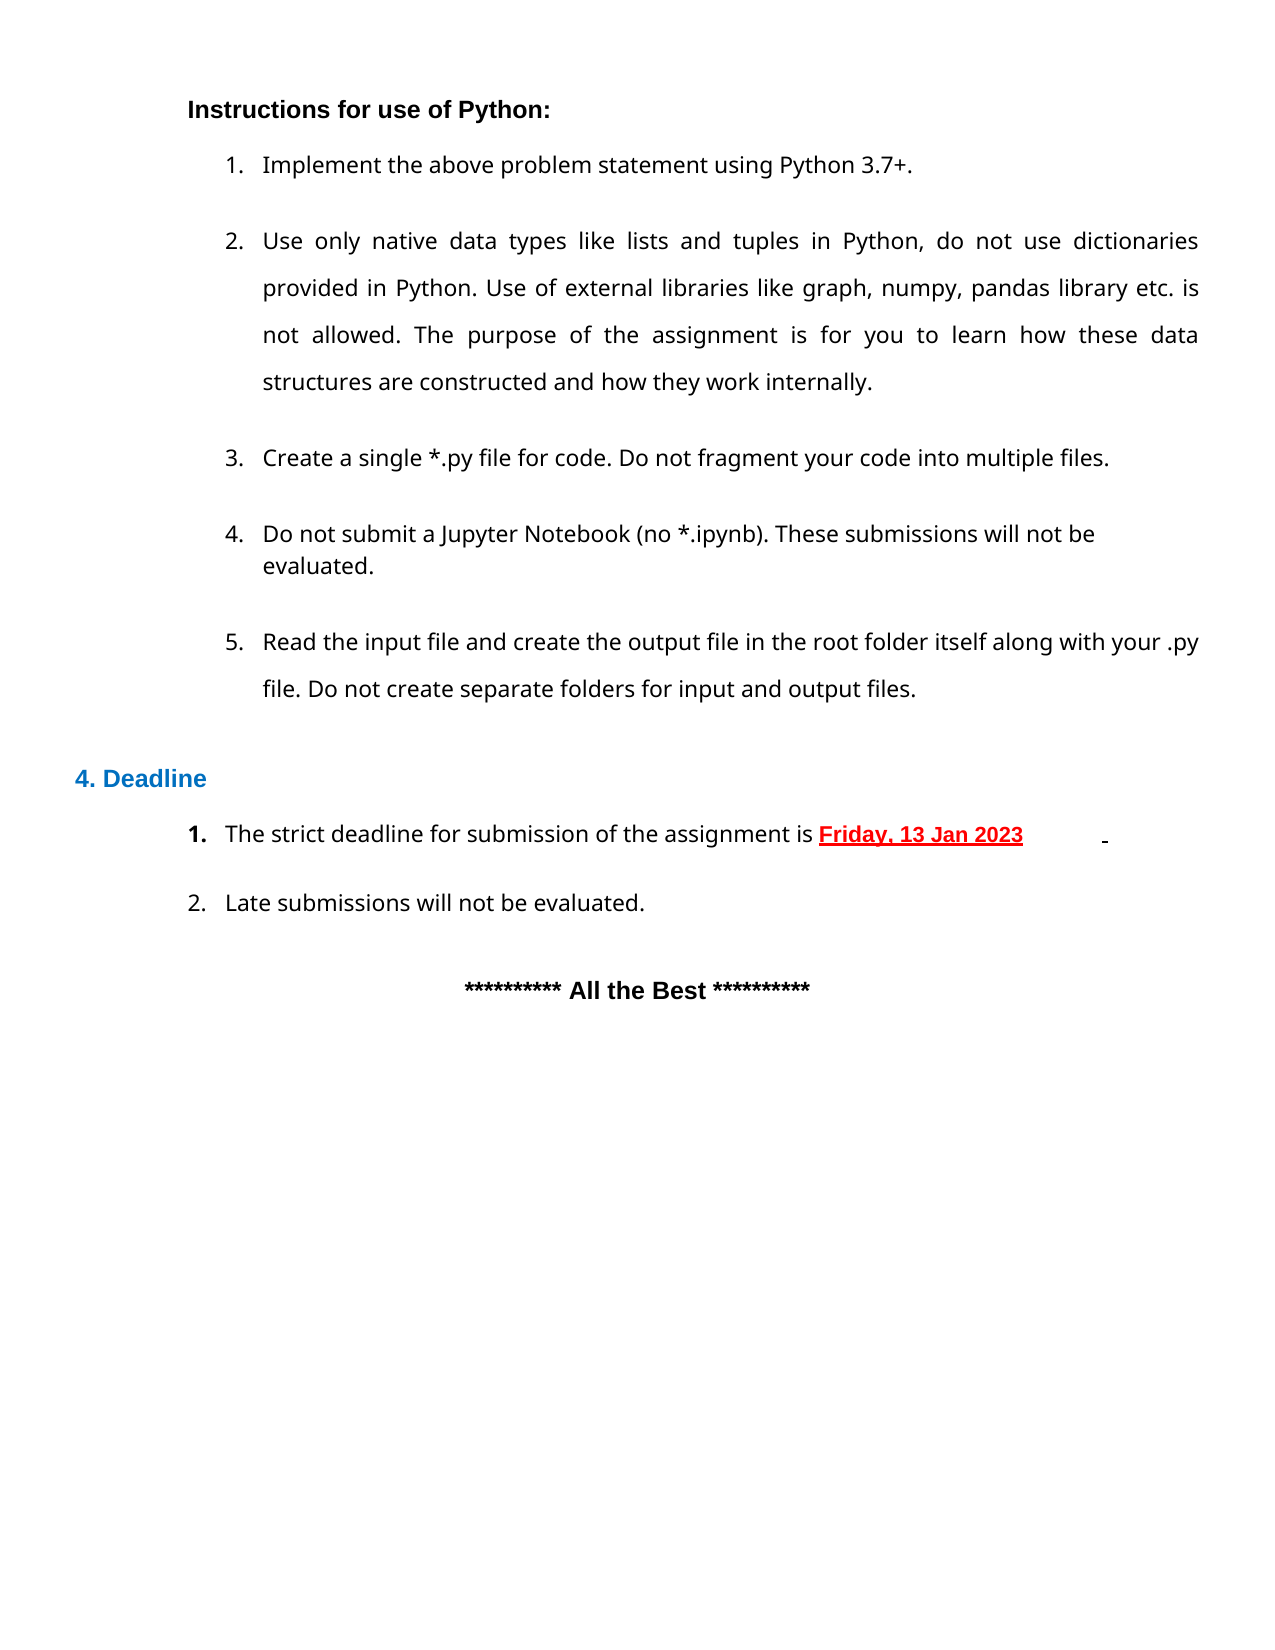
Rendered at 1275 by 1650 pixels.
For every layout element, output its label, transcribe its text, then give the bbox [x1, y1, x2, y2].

list Implement the above problem statement using Python 3.7+. [225, 149, 1210, 180]
list Do not submit a Jupyter Notebook (no *.ipynb). These submissions will not be evaluated. [225, 518, 1210, 581]
subtitle Instructions for use of Python: [187, 95, 1210, 124]
list Create a single *.py file for code. Do not fragment your code into multiple files. [225, 442, 1210, 473]
list Use only native data types like lists and tuples in Python, do not use dictionaries provided in Python. Use of external libraries like graph, numpy, pandas library etc. is not allowed. The purpose of the assignment is for you to learn how these data structures are constructed and how they work internally. [225, 225, 1200, 397]
list Late submissions will not be evaluated. [187, 887, 1210, 918]
subtitle Deadline [75, 764, 1210, 793]
subtitle ********** All the Best ********** [149, 976, 1125, 1005]
list The strict deadline for submission of the assignment is Friday, 13 Jan 2023 [187, 818, 1210, 849]
list Read the input file and create the output file in the root folder itself along with your .py file. Do not create separate folders for input and output files. [225, 626, 1200, 704]
